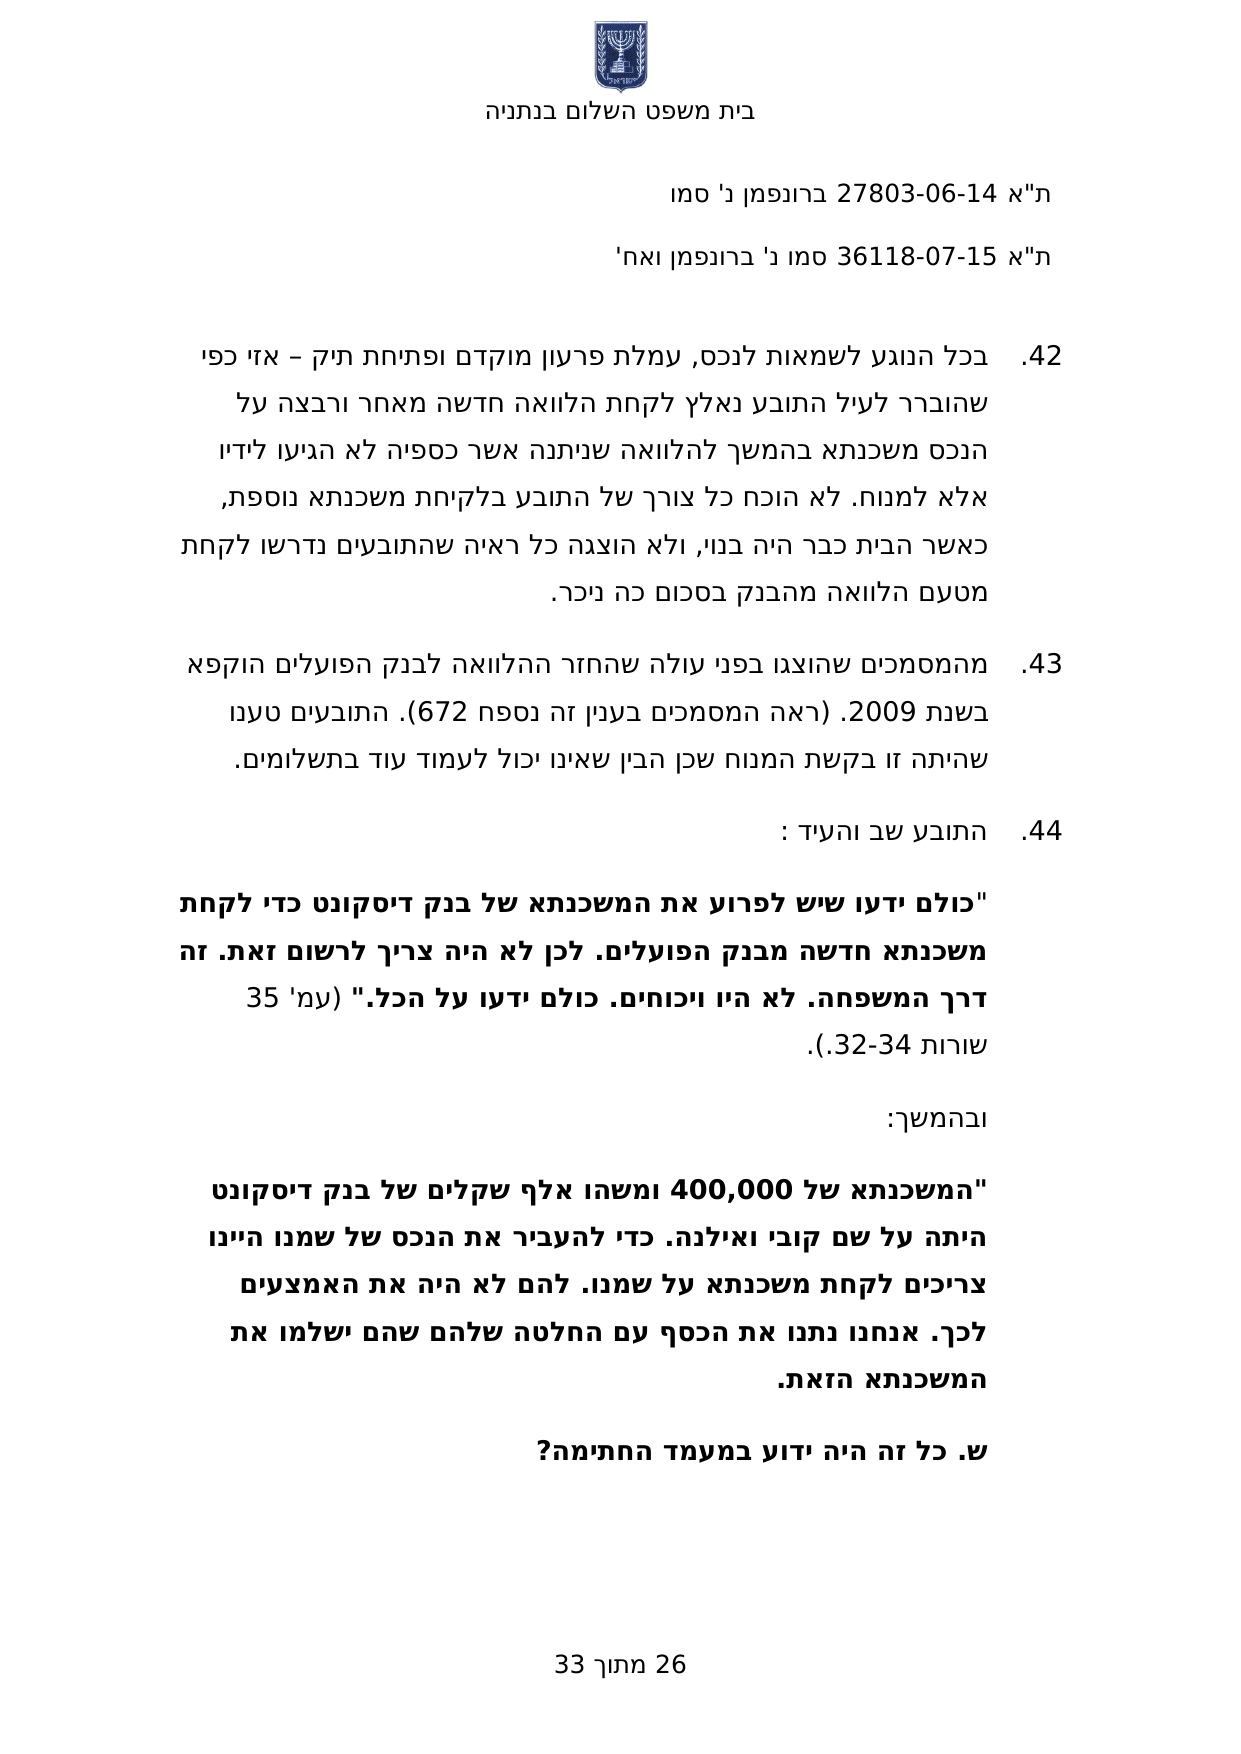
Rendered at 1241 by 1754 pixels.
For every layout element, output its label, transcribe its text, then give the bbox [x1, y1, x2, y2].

text 42. בכל הנוגע לשמאות לנכס, עמלת פרעון מוקדם ופתיחת תיק – אזי כפי שהוברר לעיל התובע נאלץ לקחת הלוואה חדשה מאחר ורבצה על הנכס משכנתא בהמשך להלוואה שניתנה אשר כספיה לא הגיעו לידיו אלא למנוח. לא הוכח כל צורך של התובע בלקיחת משכנתא נוספת, כאשר הבית כבר היה בנוי, ולא הוצגה כל ראיה שהתובעים נדרשו לקחת מטעם הלוואה מהבנק בסכום כה ניכר. [177, 340, 1063, 608]
text "המשכנתא של 400,000 ומשהו אלף שקלים של בנק דיסקונט היתה על שם קובי ואילנה. כדי להעביר את הנכס של שמנו היינו צריכים לקחת משכנתא על שמנו. להם לא היה את האמצעים לכך. אנחנו נתנו את הכסף עם החלטה שלהם שהם ישלמו את המשכנתא הזאת. [177, 1174, 988, 1395]
text 44. התובע שב והעיד : [177, 815, 1063, 847]
text ובהמשך: [177, 1102, 1063, 1133]
text 43. מהמסמכים שהוצגו בפני עולה שהחזר ההלוואה לבנק הפועלים הוקפא בשנת 2009. (ראה המסמכים בענין זה נספח 672). התובעים טענו שהיתה זו בקשת המנוח שכן הבין שאינו יכול לעמוד עוד בתשלומים. [177, 648, 1063, 775]
picture [589, 19, 651, 96]
text "כולם ידעו שיש לפרוע את המשכנתא של בנק דיסקונט כדי לקחת משכנתא חדשה מבנק הפועלים. לכן לא היה צריך לרשום זאת. זה דרך המשפחה. לא היו ויכוחים. כולם ידעו על הכל." (עמ' 35 שורות 32-34.). [177, 888, 988, 1061]
text ש. כל זה היה ידוע במעמד החתימה? [177, 1436, 1063, 1467]
